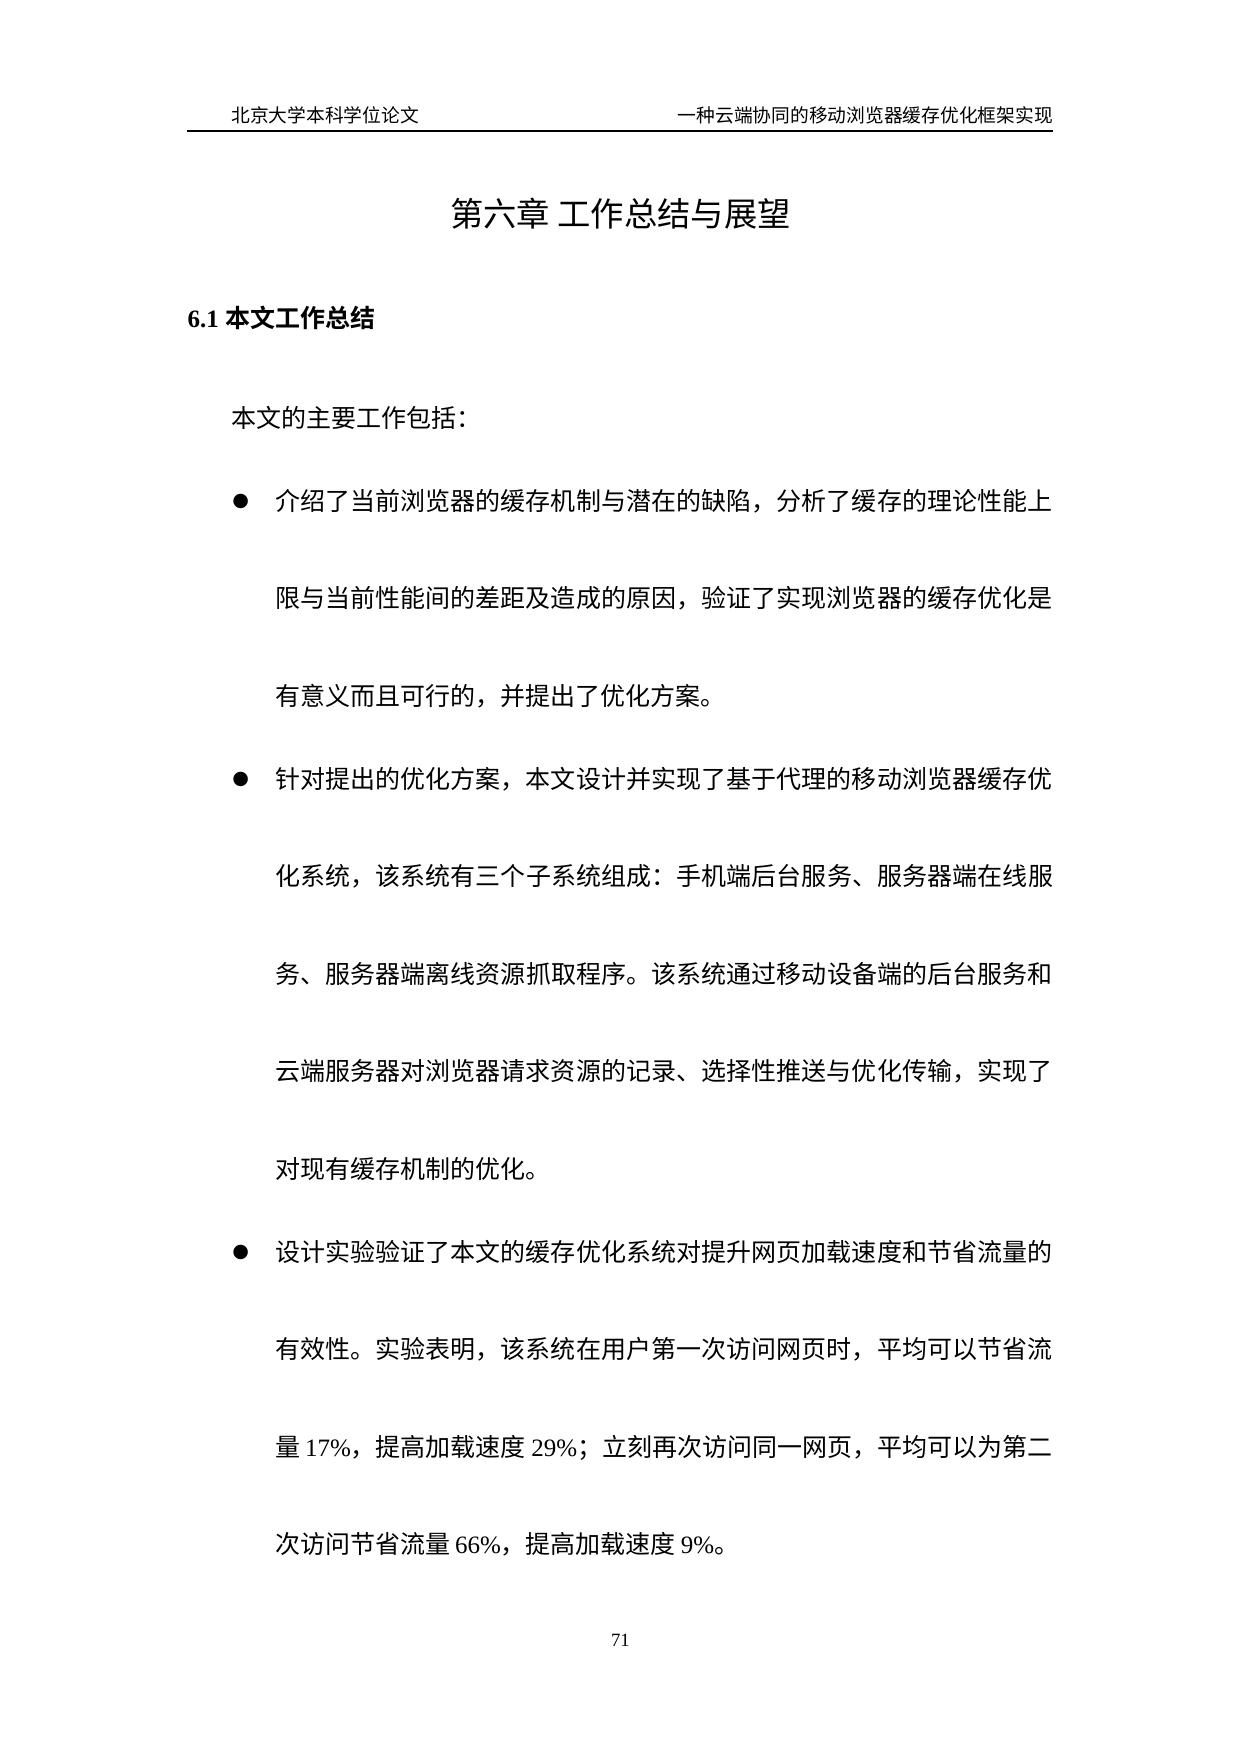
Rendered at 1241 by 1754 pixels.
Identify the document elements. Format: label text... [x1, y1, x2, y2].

list 介绍了当前浏览器的缓存机制与潜在的缺陷，分析了缓存的理论性能上限与当前性能间的差距及造成的原因，验证了实现浏览器的缓存优化是有意义而且可行的，并提出了优化方案。 [231, 467, 1053, 727]
text 6.1 本文工作总结 [187, 284, 1053, 349]
list 针对提出的优化方案，本文设计并实现了基于代理的移动浏览器缓存优化系统，该系统有三个子系统组成：手机端后台服务、服务器端在线服务、服务器端离线资源抓取程序。该系统通过移动设备端的后台服务和云端服务器对浏览器请求资源的记录、选择性推送与优化传输，实现了对现有缓存机制的优化。 [231, 745, 1053, 1200]
subtitle 第六章 工作总结与展望 [187, 179, 1053, 244]
text 本文的主要工作包括： [187, 384, 1053, 449]
list 设计实验验证了本文的缓存优化系统对提升网页加载速度和节省流量的有效性。实验表明，该系统在用户第一次访问网页时，平均可以节省流量17%，提高加载速度29%；立刻再次访问同一网页，平均可以为第二次访问节省流量66%，提高加载速度9%。 [231, 1218, 1053, 1576]
